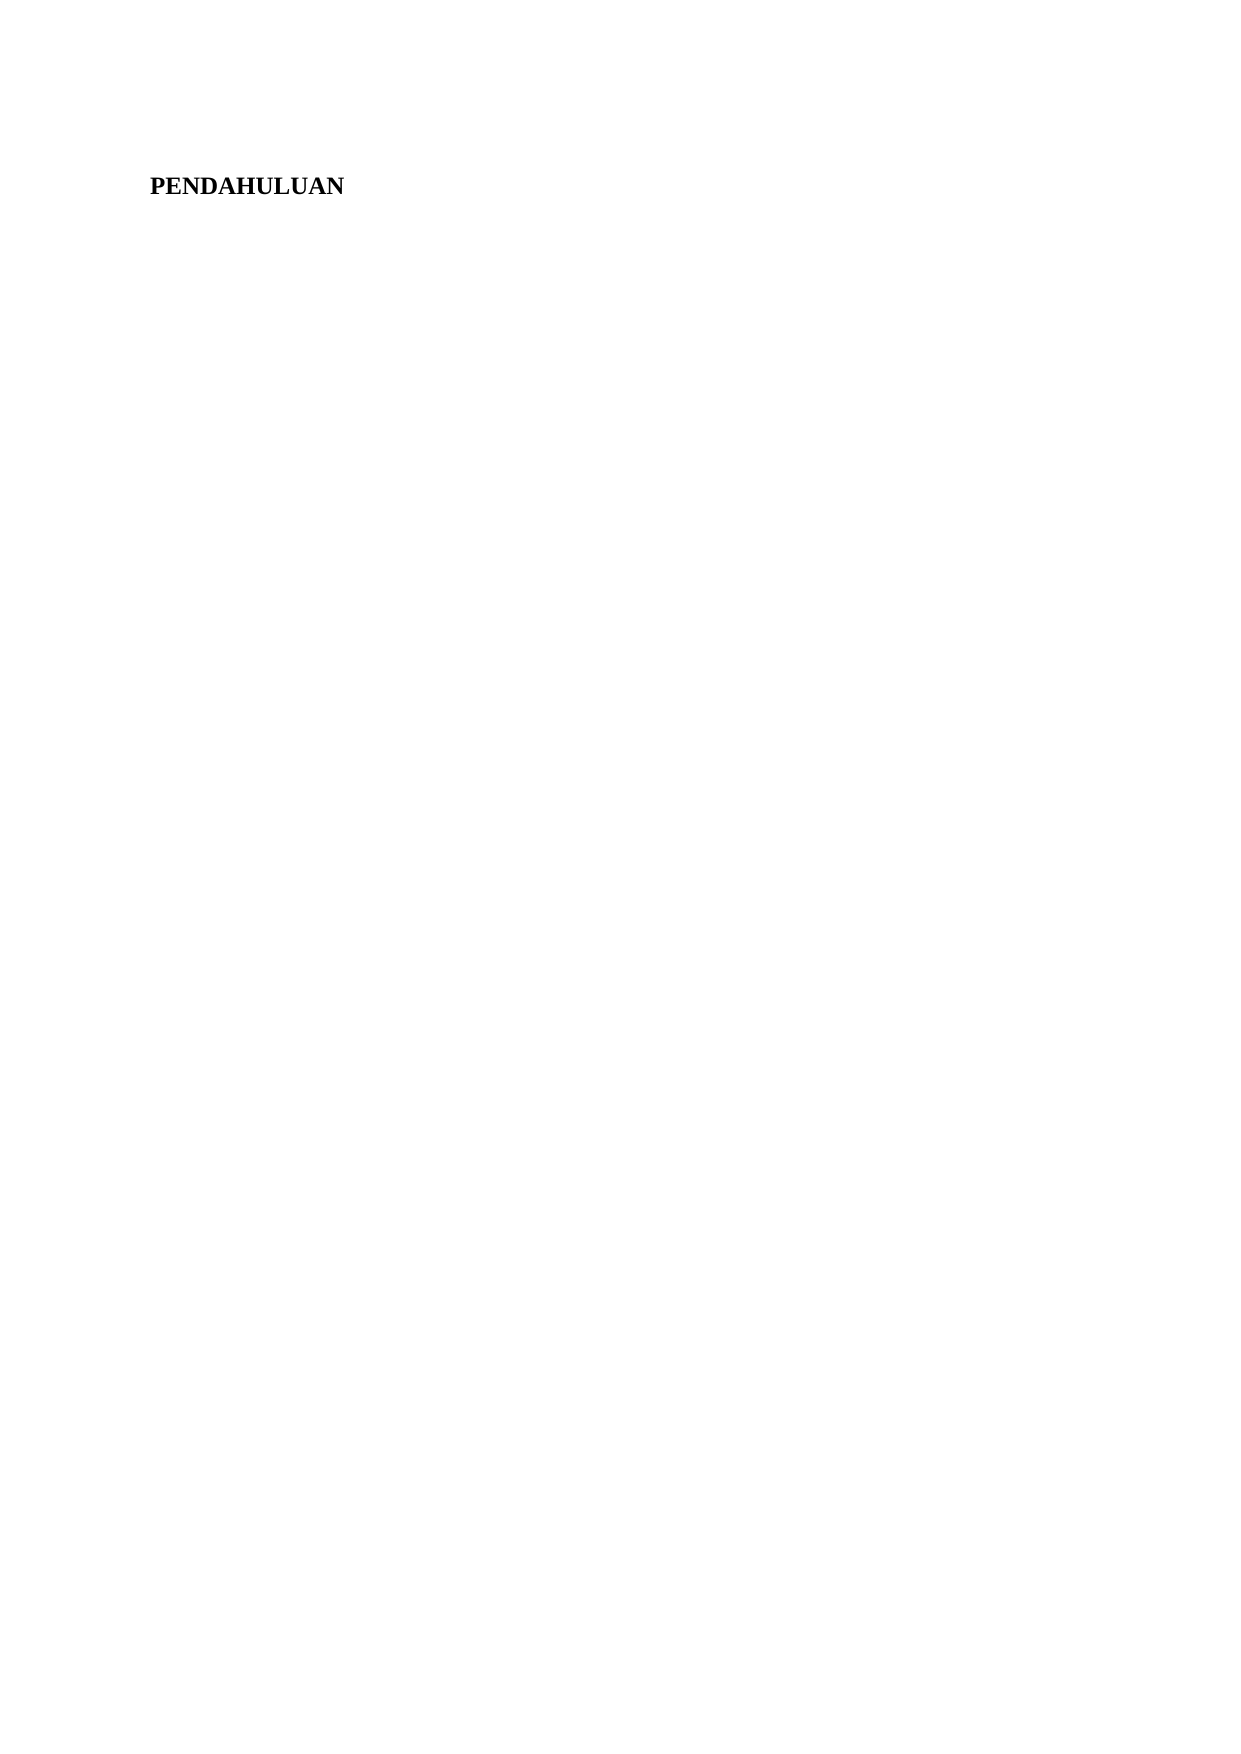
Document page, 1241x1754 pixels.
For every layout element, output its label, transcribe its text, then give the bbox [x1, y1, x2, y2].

subtitle PENDAHULUAN [150, 171, 1090, 199]
